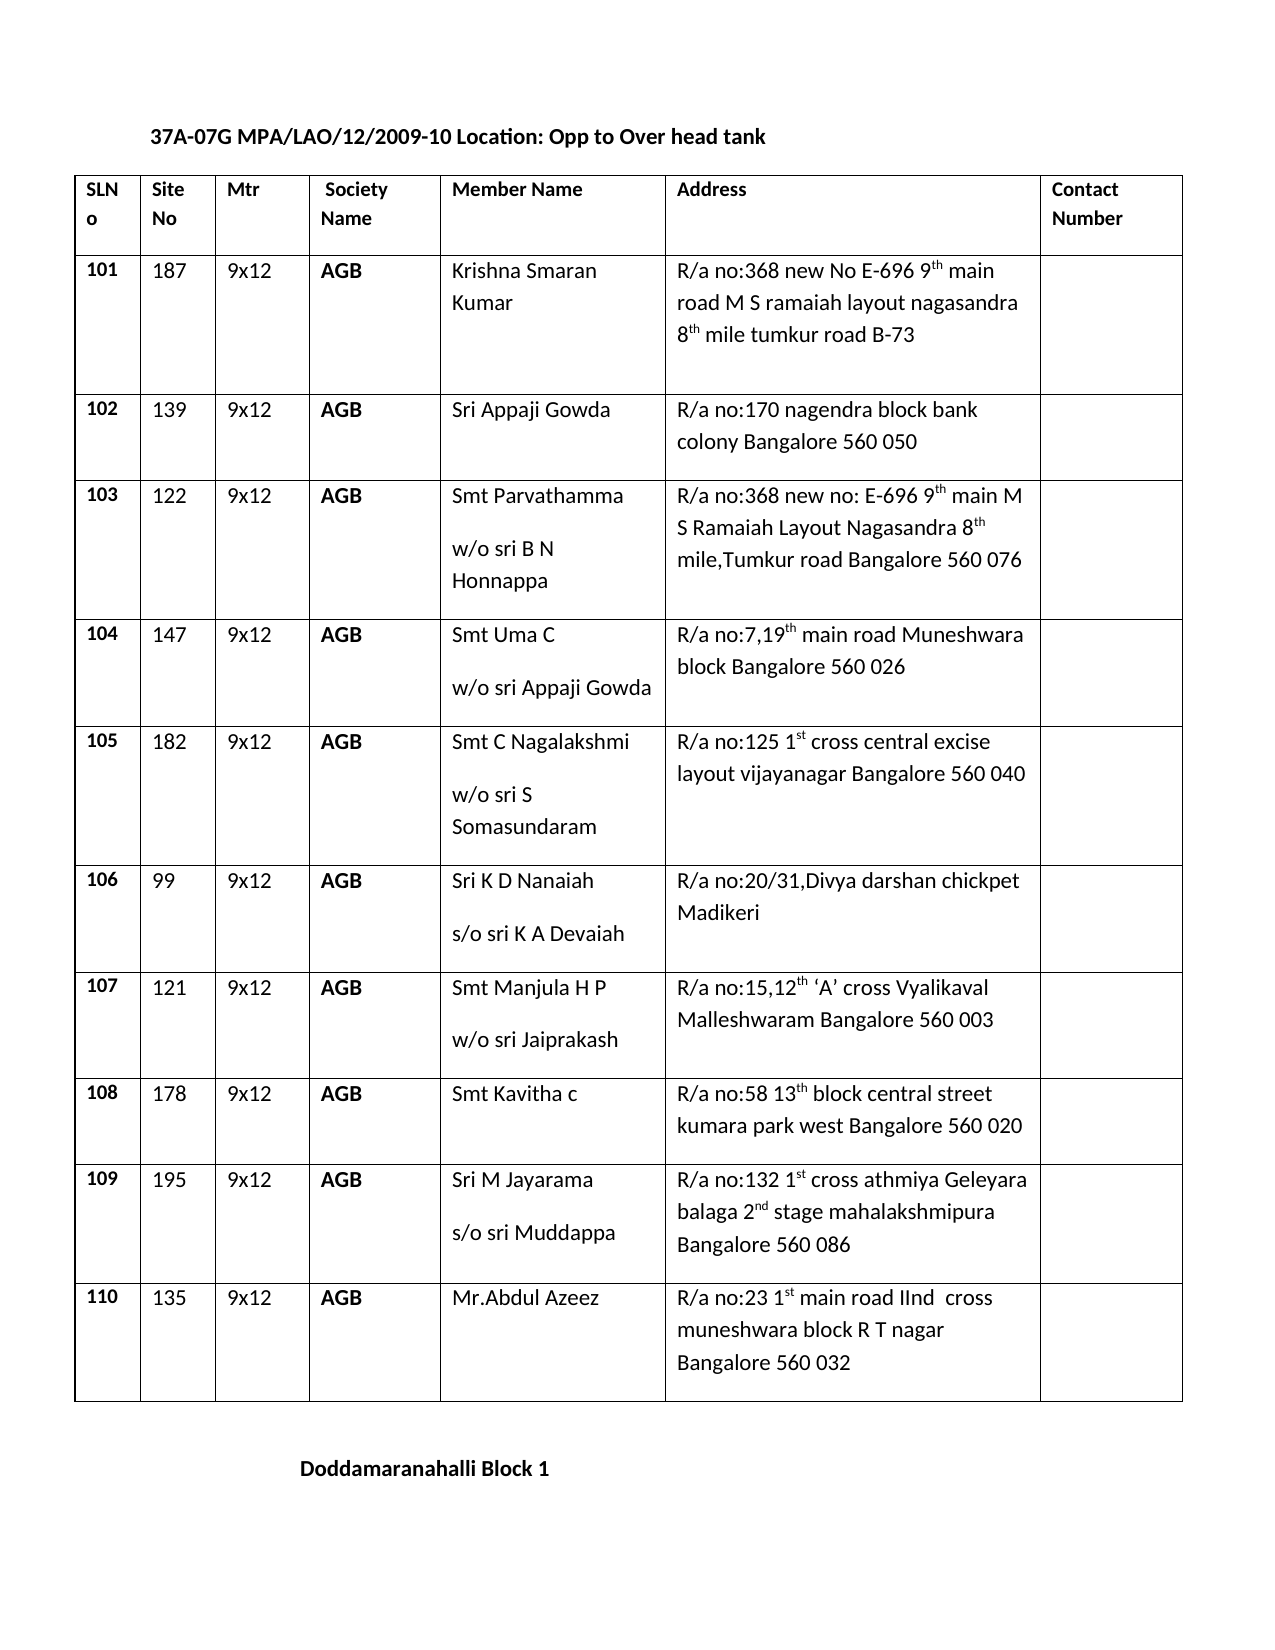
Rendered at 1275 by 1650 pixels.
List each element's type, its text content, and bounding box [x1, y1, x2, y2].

table_cell 109 [76, 1165, 140, 1282]
table_cell AGB [310, 395, 440, 480]
table_cell 135 [141, 1284, 215, 1401]
table_cell R/a no:125 1st cross central excise layout vijayanagar Bangalore 560 040 [666, 727, 1040, 865]
table_header Address [666, 176, 1040, 255]
table_cell 139 [141, 395, 215, 480]
table_cell 182 [141, 727, 215, 865]
table_cell 9x12 [216, 620, 309, 726]
table_header Mtr [216, 176, 309, 255]
table_header SLNo [76, 176, 140, 255]
table_cell 102 [76, 395, 140, 480]
table_cell Sri Appaji Gowda [441, 395, 665, 480]
table_cell 9x12 [216, 973, 309, 1078]
table_header Site No [141, 176, 215, 255]
table_cell AGB [310, 1284, 440, 1401]
table_cell R/a no:170 nagendra block bank colony Bangalore 560 050 [666, 395, 1040, 480]
table_cell 105 [76, 727, 140, 865]
table_cell AGB [310, 620, 440, 726]
text Doddamaranahalli Block 1 [225, 1454, 1125, 1483]
table_cell R/a no:15,12th ‘A’ cross Vyalikaval Malleshwaram Bangalore 560 003 [666, 973, 1040, 1078]
table_cell 178 [141, 1079, 215, 1164]
table_cell [1041, 620, 1182, 726]
table_cell 9x12 [216, 1079, 309, 1164]
table_cell AGB [310, 866, 440, 972]
table_cell 9x12 [216, 1284, 309, 1401]
table_cell 9x12 [216, 1165, 309, 1282]
table_cell 9x12 [216, 727, 309, 865]
table_cell 195 [141, 1165, 215, 1282]
table_cell 187 [141, 256, 215, 394]
table_cell 147 [141, 620, 215, 726]
text 37A-07G MPA/LAO/12/2009-10 Location: Opp to Over head tank [150, 122, 1125, 150]
table_cell Krishna Smaran Kumar [441, 256, 665, 394]
table_cell Mr.Abdul Azeez [441, 1284, 665, 1401]
table_cell 122 [141, 481, 215, 619]
table_header Society Name [310, 176, 440, 255]
table_cell Smt Parvathamma w/o sri B N Honnappa [441, 481, 665, 619]
table_cell 9x12 [216, 395, 309, 480]
table_cell 9x12 [216, 481, 309, 619]
table_cell AGB [310, 1079, 440, 1164]
table_header Member Name [441, 176, 665, 255]
table_cell R/a no:58 13th block central street kumara park west Bangalore 560 020 [666, 1079, 1040, 1164]
table_cell [1041, 395, 1182, 480]
table_cell Smt Kavitha c [441, 1079, 665, 1164]
table_cell [1041, 256, 1182, 394]
table_cell AGB [310, 1165, 440, 1282]
table_cell 103 [76, 481, 140, 619]
table_cell 9x12 [216, 256, 309, 394]
table_cell Sri M Jayarama s/o sri Muddappa [441, 1165, 665, 1282]
table_cell [1041, 1284, 1182, 1401]
table_cell 9x12 [216, 866, 309, 972]
table_cell 101 [76, 256, 140, 394]
table_cell R/a no:132 1st cross athmiya Geleyara balaga 2nd stage mahalakshmipura Bangalore 560 086 [666, 1165, 1040, 1282]
table_cell R/a no:368 new No E-696 9th main road M S ramaiah layout nagasandra 8th mile tumkur road B-73 [666, 256, 1040, 394]
table_cell Smt Manjula H P w/o sri Jaiprakash [441, 973, 665, 1078]
table_cell AGB [310, 727, 440, 865]
table_cell Smt Uma C w/o sri Appaji Gowda [441, 620, 665, 726]
table_cell R/a no:20/31,Divya darshan chickpet Madikeri [666, 866, 1040, 972]
table_cell Sri K D Nanaiah s/o sri K A Devaiah [441, 866, 665, 972]
table_cell [1041, 1165, 1182, 1282]
table_cell [1041, 481, 1182, 619]
table_cell 121 [141, 973, 215, 1078]
table_cell [1041, 727, 1182, 865]
table_cell 106 [76, 866, 140, 972]
table_header Contact Number [1041, 176, 1182, 255]
table_cell AGB [310, 481, 440, 619]
table_cell AGB [310, 973, 440, 1078]
table_cell [1041, 866, 1182, 972]
table_cell Smt C Nagalakshmi w/o sri S Somasundaram [441, 727, 665, 865]
table_cell 104 [76, 620, 140, 726]
table_cell 99 [141, 866, 215, 972]
table_cell [1041, 1079, 1182, 1164]
table_cell [1041, 973, 1182, 1078]
table_cell R/a no:23 1st main road IInd cross muneshwara block R T nagar Bangalore 560 032 [666, 1284, 1040, 1401]
table_cell R/a no:7,19th main road Muneshwara block Bangalore 560 026 [666, 620, 1040, 726]
table_cell R/a no:368 new no: E-696 9th main M S Ramaiah Layout Nagasandra 8th mile,Tumkur road Bangalore 560 076 [666, 481, 1040, 619]
table_cell 110 [76, 1284, 140, 1401]
table_cell 107 [76, 973, 140, 1078]
table_cell AGB [310, 256, 440, 394]
table_cell 108 [76, 1079, 140, 1164]
